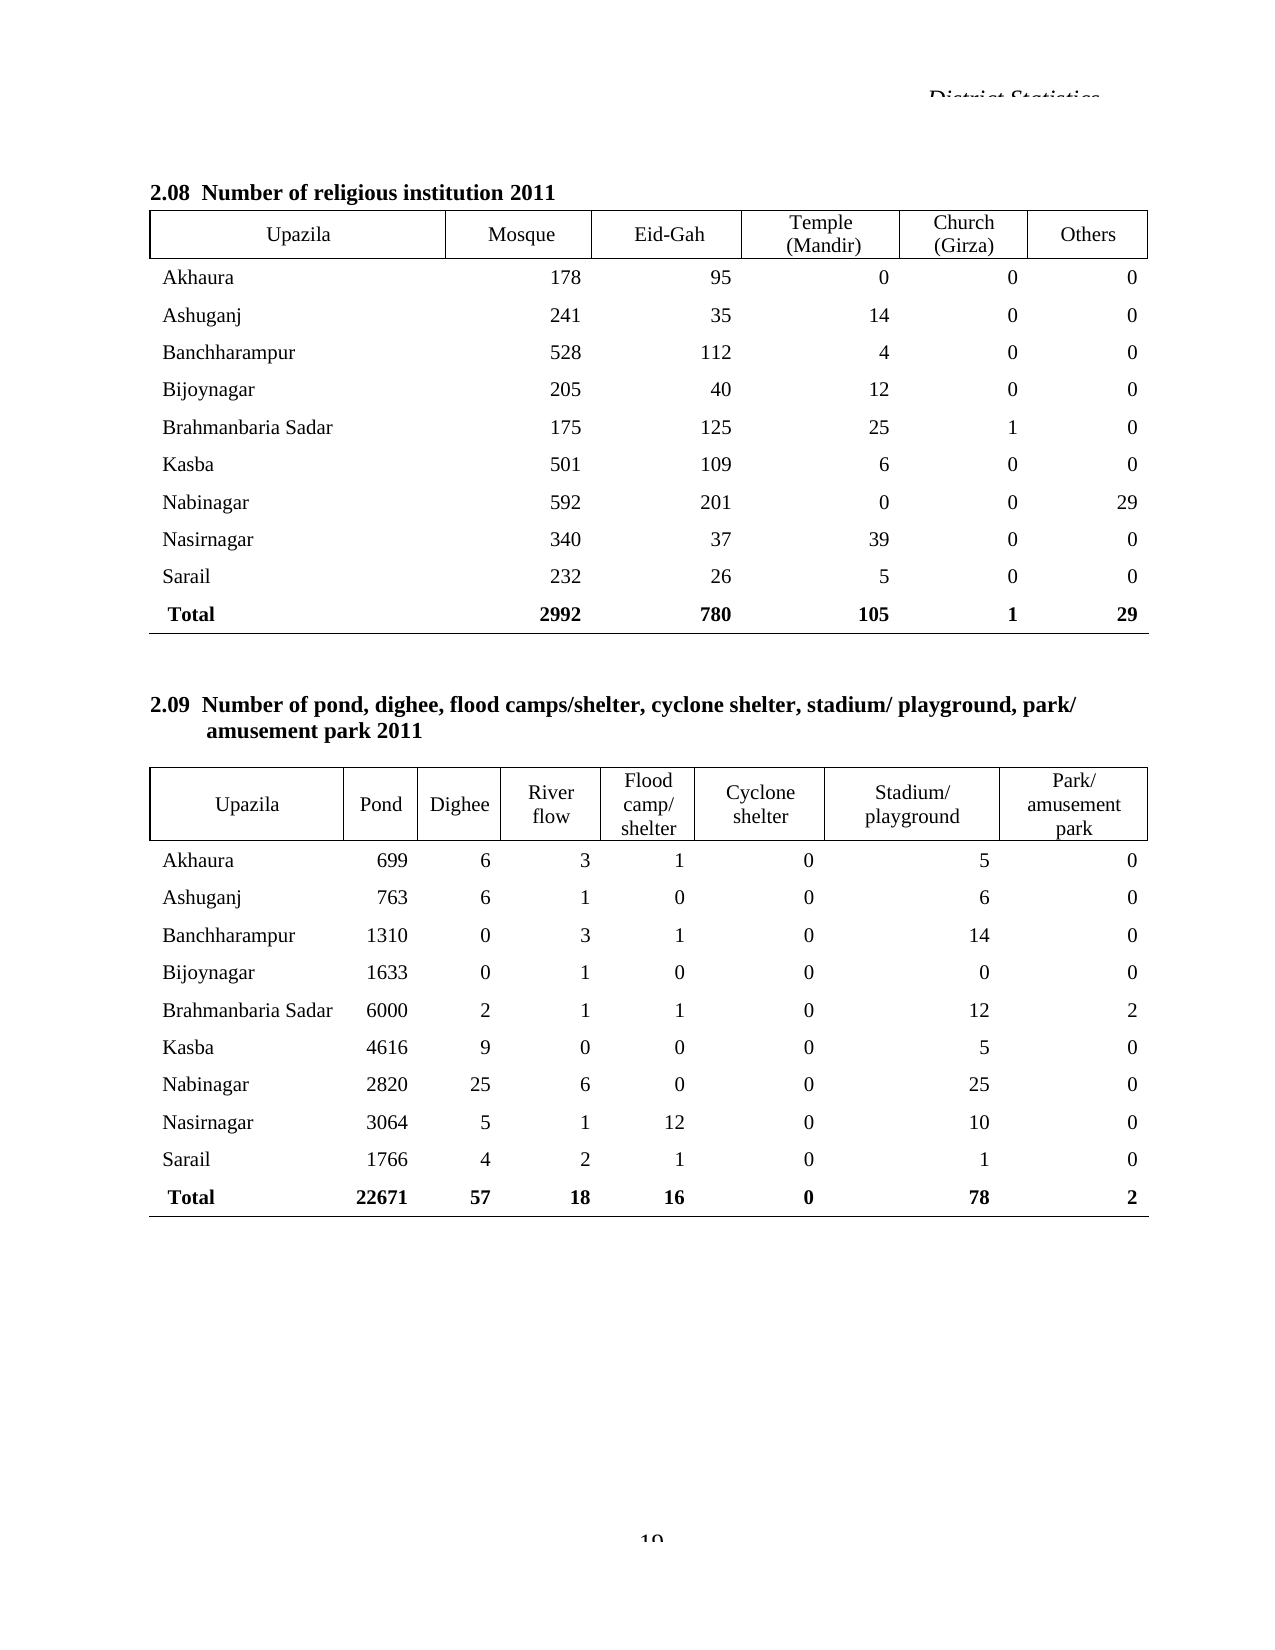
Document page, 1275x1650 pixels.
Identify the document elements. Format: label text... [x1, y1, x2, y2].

table_cell 109 [640, 446, 794, 483]
table_header 699 [344, 849, 438, 879]
table_cell Ashuganj [149, 879, 344, 916]
table_header 1 [627, 849, 744, 879]
table_cell Nabinagar [149, 1066, 344, 1103]
table_cell 0 [1067, 409, 1149, 446]
table_cell Brahmanbaria Sadar [149, 991, 344, 1028]
table_cell 0 [891, 954, 1058, 991]
table_header River flow [501, 768, 600, 840]
table_cell 0 [948, 521, 1067, 558]
table_header 0 [744, 849, 891, 879]
table_cell 0 [744, 1029, 891, 1066]
table_cell 6 [530, 1066, 627, 1103]
table_cell 29 [1067, 483, 1149, 521]
table_cell 22671 [344, 1178, 438, 1216]
table_cell 4 [438, 1141, 530, 1178]
table_cell 1310 [344, 916, 438, 954]
table_cell 0 [744, 1103, 891, 1141]
table_cell 0 [1067, 558, 1149, 596]
table_header 6 [438, 849, 530, 879]
table_cell 5 [891, 1029, 1058, 1066]
table_cell 25 [438, 1066, 530, 1103]
table_cell 40 [640, 371, 794, 408]
table_cell 2 [1058, 991, 1149, 1028]
table_cell Nabinagar [149, 483, 436, 521]
table_cell 9 [438, 1029, 530, 1066]
table_cell Kasba [149, 1029, 344, 1066]
list Number of pond, dighee, flood camps/shelter, cyclone shelter, stadium/ playground, park/ amusement park 2011 [150, 691, 1077, 744]
table_header 178 [436, 266, 640, 296]
table_header Others [1028, 211, 1147, 258]
table_cell Bijoynagar [149, 954, 344, 991]
table_cell 0 [1058, 954, 1149, 991]
table_cell 2820 [344, 1066, 438, 1103]
table_cell 1 [891, 1141, 1058, 1178]
table_header 5 [891, 849, 1058, 879]
table_cell 232 [436, 558, 640, 596]
table_cell 3064 [344, 1103, 438, 1141]
table_cell 1 [948, 596, 1067, 633]
table_cell 175 [436, 409, 640, 446]
table_cell 501 [436, 446, 640, 483]
table_cell 0 [948, 334, 1067, 371]
table_cell 25 [891, 1066, 1058, 1103]
table_header Pond [344, 768, 417, 840]
table_cell 6 [795, 446, 948, 483]
table_cell 0 [744, 954, 891, 991]
table_cell 25 [795, 409, 948, 446]
table_cell Kasba [149, 446, 436, 483]
table_cell 0 [744, 916, 891, 954]
table_cell Nasirnagar [149, 521, 436, 558]
table_cell 12 [891, 991, 1058, 1028]
table_cell 0 [948, 371, 1067, 408]
table_cell 12 [627, 1103, 744, 1141]
table_cell 0 [1058, 1029, 1149, 1066]
table_cell 37 [640, 521, 794, 558]
table_header Upazila [151, 211, 445, 258]
table_cell 0 [438, 916, 530, 954]
table_cell 1633 [344, 954, 438, 991]
table_cell 0 [530, 1029, 627, 1066]
table_cell 6000 [344, 991, 438, 1028]
table_cell 35 [640, 296, 794, 334]
table_cell 5 [795, 558, 948, 596]
table_header 95 [640, 266, 794, 296]
table_header Park/ amusement park [1000, 768, 1147, 840]
table_cell 763 [344, 879, 438, 916]
table_cell 4 [795, 334, 948, 371]
table_header Cyclone shelter [695, 768, 824, 840]
table_cell 0 [1058, 1066, 1149, 1103]
table_cell 0 [438, 954, 530, 991]
table_cell 39 [795, 521, 948, 558]
table_cell Ashuganj [149, 296, 436, 334]
table_cell Nasirnagar [149, 1103, 344, 1141]
table_cell 29 [1067, 596, 1149, 633]
table_header 0 [795, 266, 948, 296]
table_cell Brahmanbaria Sadar [149, 409, 436, 446]
table_cell 2 [438, 991, 530, 1028]
table_cell 0 [744, 879, 891, 916]
table_cell 528 [436, 334, 640, 371]
table_cell 1 [627, 916, 744, 954]
table_cell 0 [1058, 879, 1149, 916]
table_header 0 [1058, 849, 1149, 879]
table_cell 2992 [436, 596, 640, 633]
table_cell 205 [436, 371, 640, 408]
table_cell 0 [1067, 296, 1149, 334]
table_cell Sarail [149, 1141, 344, 1178]
table_cell 1 [530, 954, 627, 991]
table_header Upazila [151, 768, 343, 840]
table_cell 0 [948, 558, 1067, 596]
table_header Church (Girza) [900, 211, 1027, 258]
table_header Stadium/ playground [825, 768, 999, 840]
table_cell 16 [627, 1178, 744, 1216]
table_cell 0 [744, 1141, 891, 1178]
table_cell 3 [530, 916, 627, 954]
table_cell 2 [1058, 1178, 1149, 1216]
table_cell 0 [627, 879, 744, 916]
table_cell Total [149, 596, 436, 633]
table_cell 10 [891, 1103, 1058, 1141]
table_cell 12 [795, 371, 948, 408]
table_header Akhaura [149, 266, 436, 296]
table_cell 1 [948, 409, 1067, 446]
table_cell 112 [640, 334, 794, 371]
table_cell 0 [948, 296, 1067, 334]
table_cell 0 [744, 991, 891, 1028]
table_cell 6 [891, 879, 1058, 916]
table_header Temple (Mandir) [742, 211, 899, 258]
table_cell 0 [948, 446, 1067, 483]
table_header 0 [1067, 266, 1149, 296]
table_cell 0 [744, 1178, 891, 1216]
table_header 3 [530, 849, 627, 879]
table_cell 340 [436, 521, 640, 558]
table_cell 6 [438, 879, 530, 916]
table_cell 0 [948, 483, 1067, 521]
table_cell 26 [640, 558, 794, 596]
table_cell Banchharampur [149, 916, 344, 954]
table_cell Total [149, 1178, 344, 1216]
table_cell 1 [530, 879, 627, 916]
table_header Flood camp/ shelter [601, 768, 694, 840]
table_cell 1766 [344, 1141, 438, 1178]
table_cell 5 [438, 1103, 530, 1141]
table_header Akhaura [149, 849, 344, 879]
table_cell 14 [795, 296, 948, 334]
table_cell 0 [744, 1066, 891, 1103]
table_cell 0 [1067, 334, 1149, 371]
table_cell 1 [627, 1141, 744, 1178]
table_cell 0 [1067, 521, 1149, 558]
table_cell 14 [891, 916, 1058, 954]
table_cell 57 [438, 1178, 530, 1216]
table_cell 592 [436, 483, 640, 521]
table_cell 0 [1058, 1103, 1149, 1141]
table_cell 0 [627, 1029, 744, 1066]
table_cell 780 [640, 596, 794, 633]
table_cell 0 [795, 483, 948, 521]
table_cell 2 [530, 1141, 627, 1178]
table_cell 0 [1058, 916, 1149, 954]
table_header Dighee [418, 768, 500, 840]
table_cell 0 [1067, 446, 1149, 483]
table_cell 0 [627, 1066, 744, 1103]
table_cell 241 [436, 296, 640, 334]
table_cell 105 [795, 596, 948, 633]
table_cell 18 [530, 1178, 627, 1216]
table_cell 1 [627, 991, 744, 1028]
table_cell 1 [530, 991, 627, 1028]
table_cell 4616 [344, 1029, 438, 1066]
table_cell 78 [891, 1178, 1058, 1216]
table_cell 0 [1067, 371, 1149, 408]
list Number of religious institution 2011 [150, 179, 1171, 206]
table_header Eid-Gah [592, 211, 741, 258]
table_cell Sarail [149, 558, 436, 596]
table_header Mosque [446, 211, 591, 258]
table_cell 0 [627, 954, 744, 991]
table_cell Bijoynagar [149, 371, 436, 408]
table_cell 1 [530, 1103, 627, 1141]
table_header 0 [948, 266, 1067, 296]
table_cell 201 [640, 483, 794, 521]
table_cell 0 [1058, 1141, 1149, 1178]
table_cell Banchharampur [149, 334, 436, 371]
table_cell 125 [640, 409, 794, 446]
